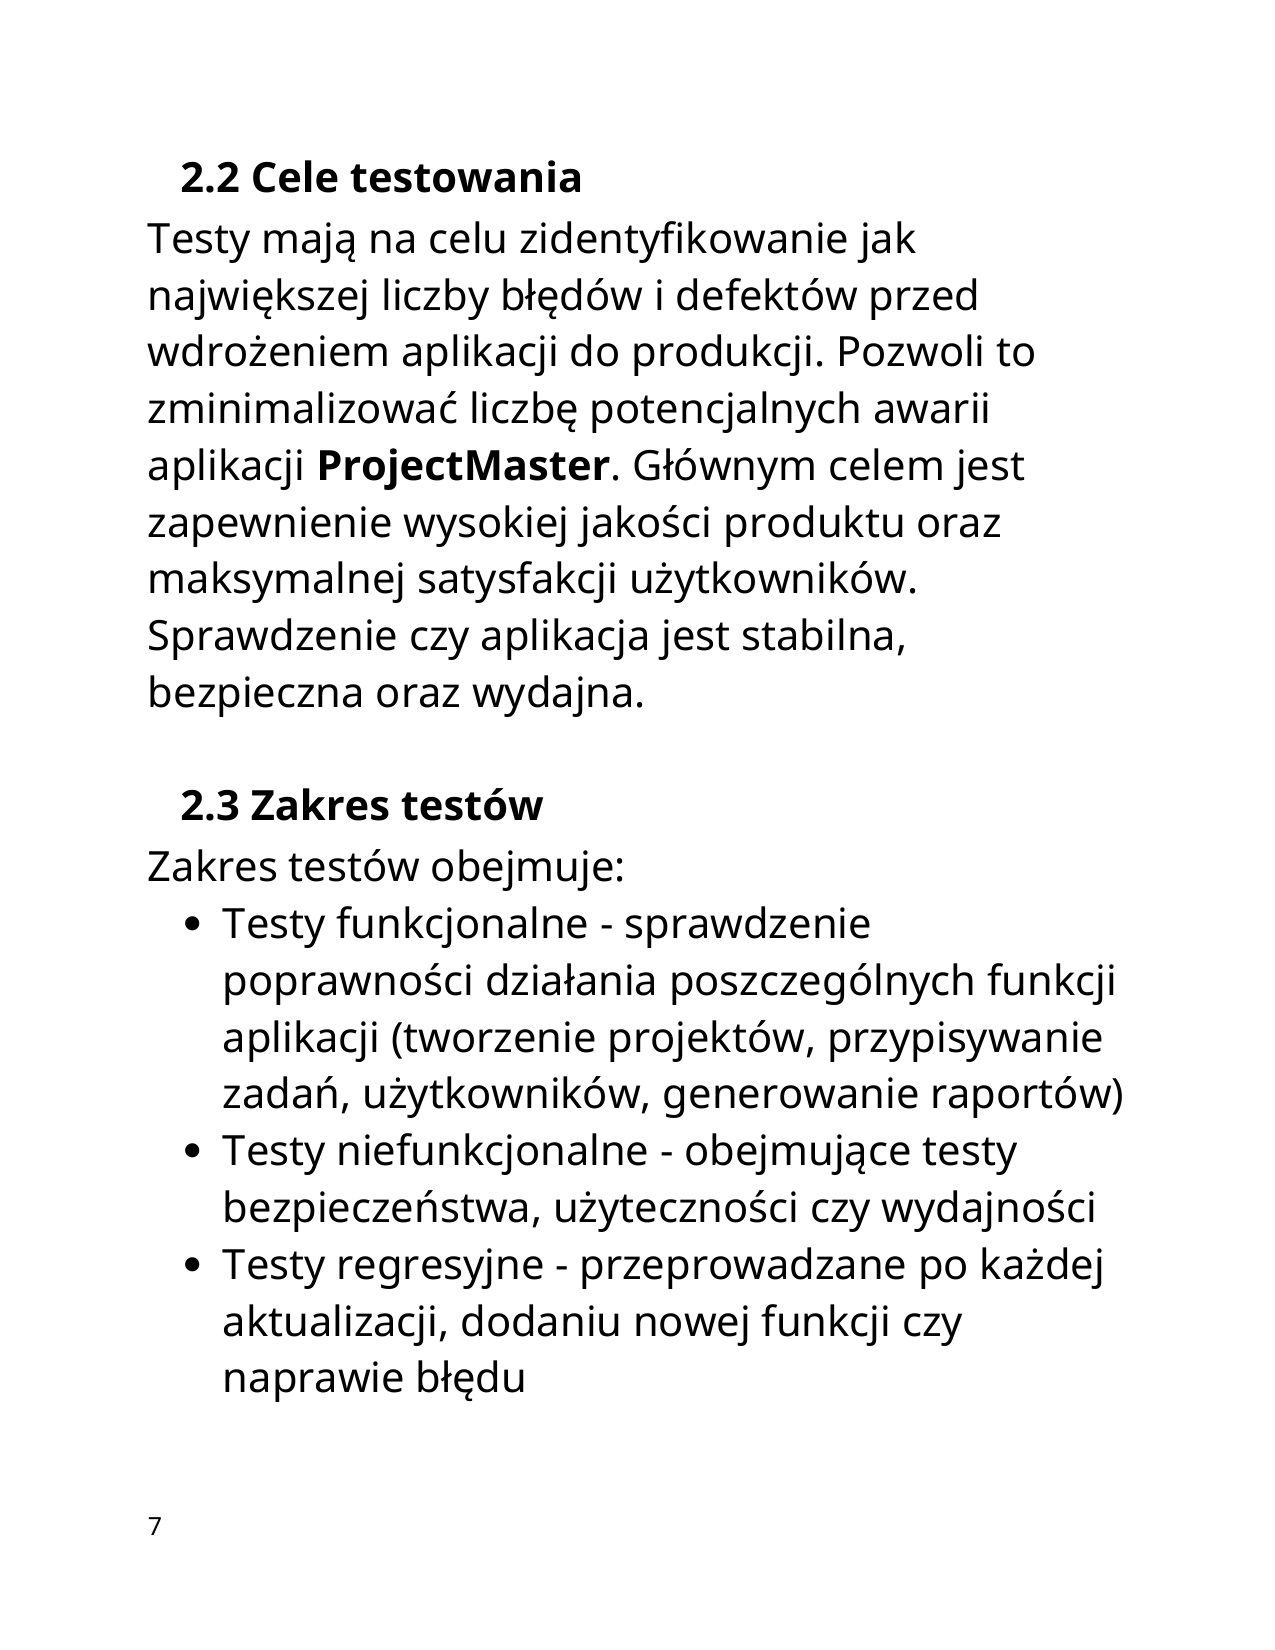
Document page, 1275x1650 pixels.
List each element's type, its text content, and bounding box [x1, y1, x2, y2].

list Testy niefunkcjonalne - obejmujące testy bezpieczeństwa, użyteczności czy wydajności [185, 1121, 1127, 1234]
text Zakres testów obejmuje: [148, 837, 1127, 894]
text 2.2 Cele testowania [148, 148, 1127, 204]
text 2.3 Zakres testów [148, 776, 1127, 833]
list Testy regresyjne - przeprowadzane po każdej aktualizacji, dodaniu nowej funkcji czy naprawie błędu [185, 1234, 1127, 1405]
list Testy funkcjonalne - sprawdzenie poprawności działania poszczególnych funkcji aplikacji (tworzenie projektów, przypisywanie zadań, użytkowników, generowanie raportów) [185, 894, 1127, 1121]
text Testy mają na celu zidentyfikowanie jak największej liczby błędów i defektów przed wdrożeniem aplikacji do produkcji. Pozwoli to zminimalizować liczbę potencjalnych awarii aplikacji ProjectMaster. Głównym celem jest zapewnienie wysokiej jakości produktu oraz maksymalnej satysfakcji użytkowników. Sprawdzenie czy aplikacja jest stabilna, bezpieczna oraz wydajna. [148, 208, 1127, 719]
